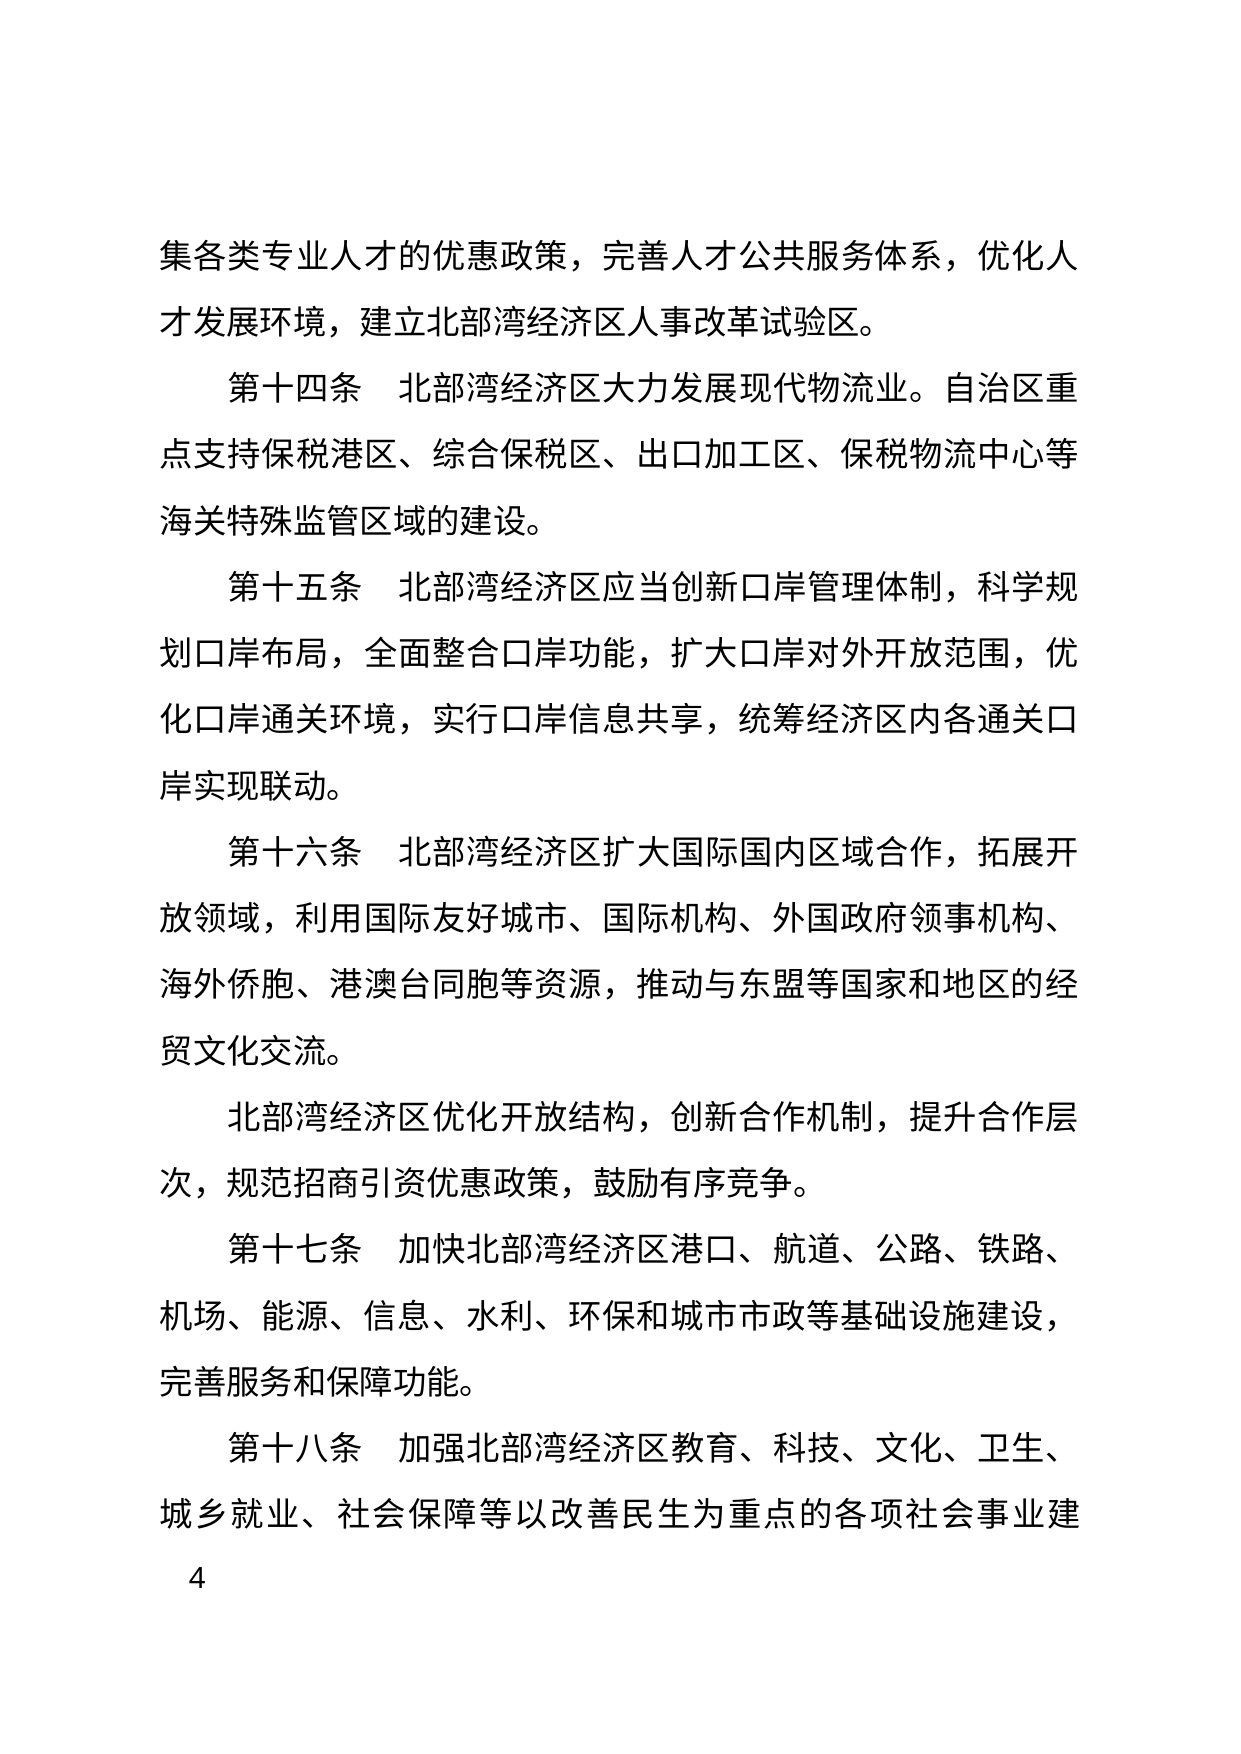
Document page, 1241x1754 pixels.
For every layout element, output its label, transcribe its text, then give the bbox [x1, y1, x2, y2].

text 第十四条 北部湾经济区大力发展现代物流业。自治区重点支持保税港区、综合保税区、出口加工区、保税物流中心等海关特殊监管区域的建设。 [159, 353, 1081, 552]
text 北部湾经济区优化开放结构，创新合作机制，提升合作层次，规范招商引资优惠政策，鼓励有序竞争。 [159, 1082, 1081, 1214]
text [159, 220, 1081, 353]
text 第十五条 北部湾经济区应当创新口岸管理体制，科学规划口岸布局，全面整合口岸功能，扩大口岸对外开放范围，优化口岸通关环境，实行口岸信息共享，统筹经济区内各通关口岸实现联动。 [159, 552, 1081, 817]
text 第十六条 北部湾经济区扩大国际国内区域合作，拓展开放领域，利用国际友好城市、国际机构、外国政府领事机构、海外侨胞、港澳台同胞等资源，推动与东盟等国家和地区的经贸文化交流。 [159, 817, 1081, 1082]
text 第十七条 加快北部湾经济区港口、航道、公路、铁路、机场、能源、信息、水利、环保和城市市政等基础设施建设，完善服务和保障功能。 [159, 1214, 1081, 1413]
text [159, 1413, 1081, 1545]
